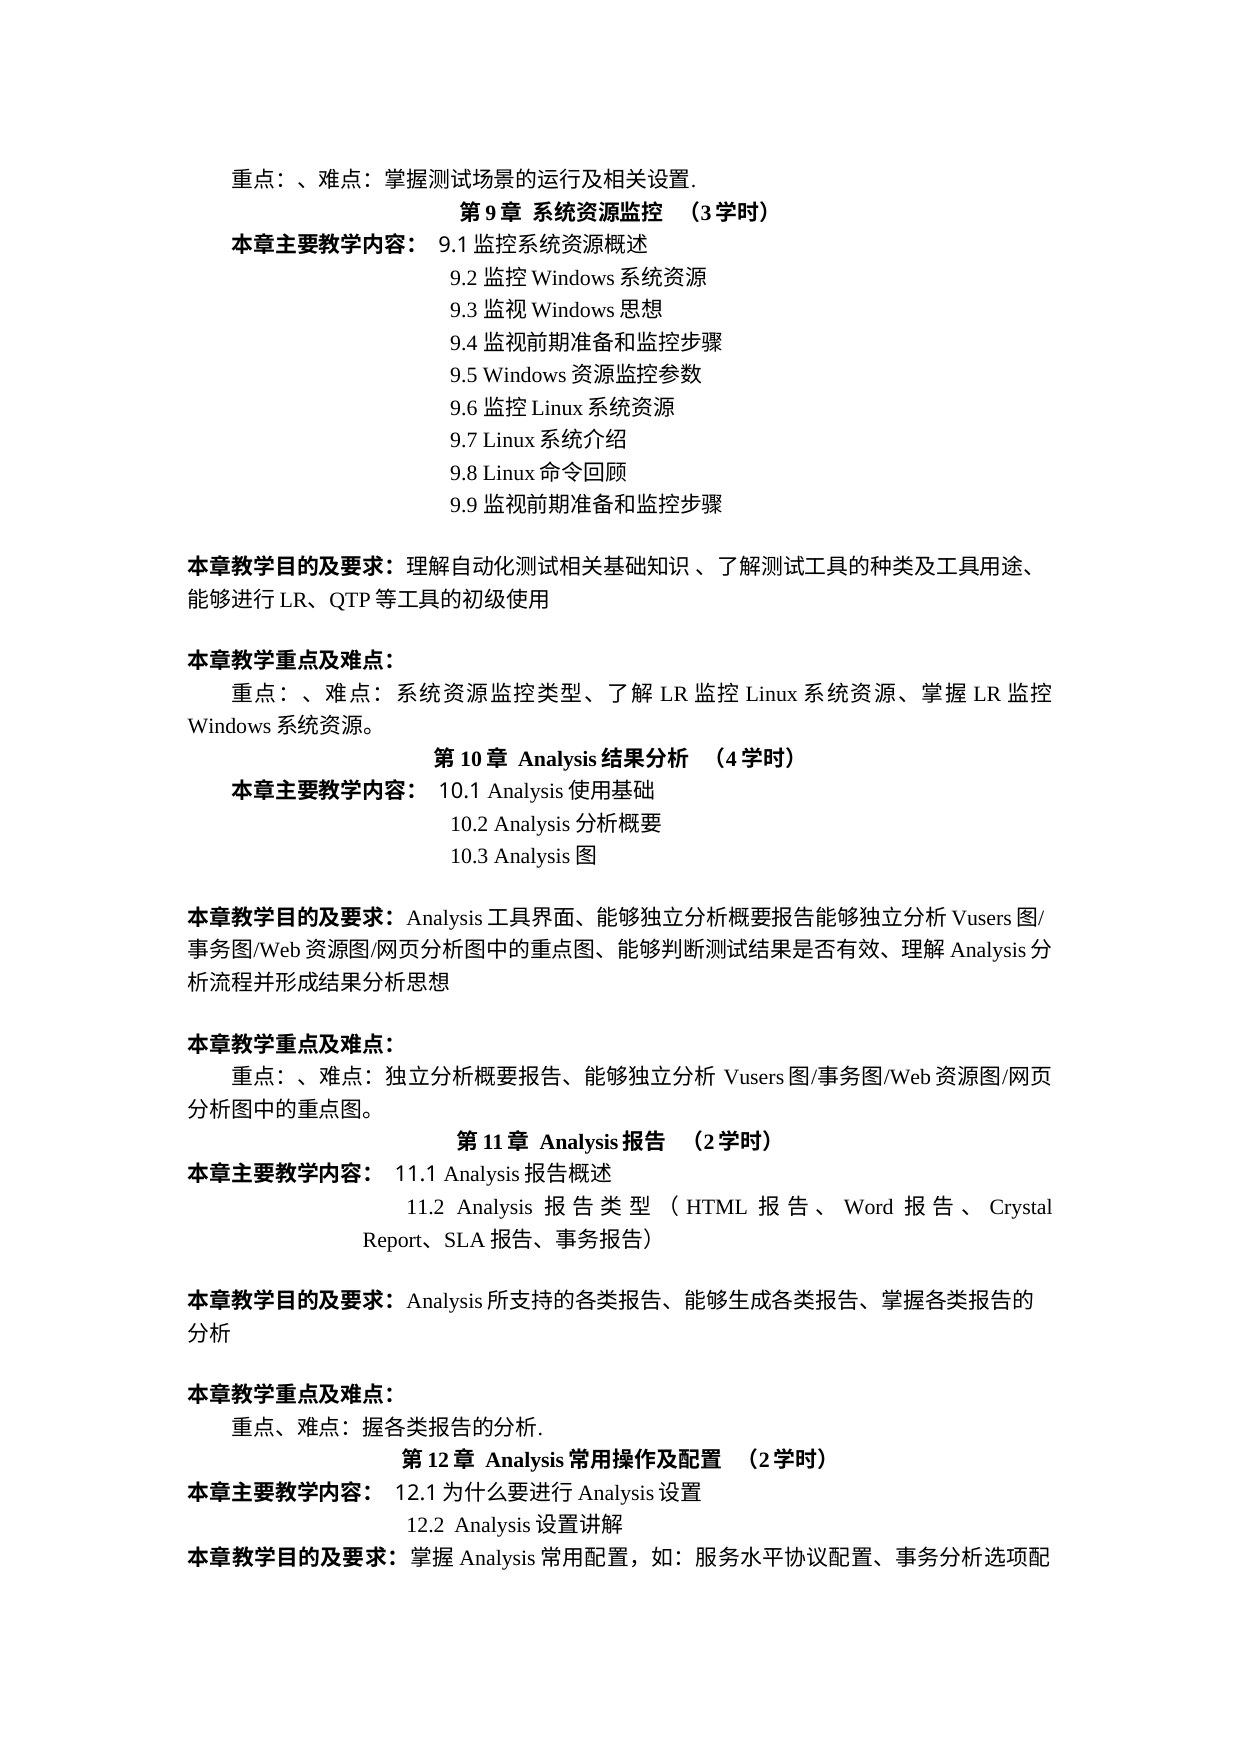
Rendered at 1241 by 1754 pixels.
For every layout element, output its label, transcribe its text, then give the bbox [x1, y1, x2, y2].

text 第11章 Analysis报告 （2学时） [187, 1124, 1053, 1156]
text 重点：、难点：独立分析概要报告、能够独立分析Vusers图/事务图/Web资源图/网页分析图中的重点图。 [187, 1059, 1053, 1124]
text 重点、难点：握各类报告的分析. [187, 1409, 1053, 1442]
text 9.8 Linux命令回顾 [406, 454, 1053, 487]
text 本章教学重点及难点： [187, 1377, 1053, 1409]
text 重点：、难点：系统资源监控类型、了解LR监控Linux系统资源、掌握LR监控Windows系统资源。 [187, 675, 1053, 740]
text 9.4 监视前期准备和监控步骤 [406, 324, 1053, 357]
text 本章教学重点及难点： [187, 1026, 1053, 1059]
text 9.6 监控Linux系统资源 [406, 389, 1053, 422]
text 本章教学目的及要求：Analysis所支持的各类报告、能够生成各类报告、掌握各类报告的分析 [187, 1283, 1053, 1348]
text 本章教学目的及要求：Analysis工具界面、能够独立分析概要报告能够独立分析Vusers图/事务图/Web资源图/网页分析图中的重点图、能够判断测试结果是否有效、理解Analysis分析流程并形成结果分析思想 [187, 899, 1053, 997]
text 12.2 Analysis设置讲解 [362, 1507, 1053, 1539]
text 第9章 系统资源监控 （3学时） [187, 194, 1053, 227]
text 重点：、难点：掌握测试场景的运行及相关设置. [187, 162, 1053, 194]
text 第10章 Analysis结果分析 （4学时） [187, 740, 1053, 773]
text 9.7 Linux系统介绍 [406, 422, 1053, 454]
text 本章主要教学内容： 11.1 Analysis报告概述 [187, 1156, 1053, 1189]
text 9.3 监视Windows思想 [406, 292, 1053, 324]
text 11.2 Analysis报告类型（HTML报告、Word报告、Crystal Report、SLA报告、事务报告） [362, 1189, 1053, 1254]
text 10.2 Analysis分析概要 [406, 805, 1053, 838]
text 9.5 Windows资源监控参数 [406, 357, 1053, 389]
text 本章主要教学内容： 12.1为什么要进行Analysis设置 [187, 1474, 1053, 1507]
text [187, 1539, 1053, 1572]
text 10.3 Analysis图 [406, 838, 1053, 870]
text 第12章 Analysis常用操作及配置 （2学时） [187, 1442, 1053, 1474]
text 9.2 监控Windows系统资源 [406, 259, 1053, 292]
text 本章教学目的及要求：理解自动化测试相关基础知识 、了解测试工具的种类及工具用途、能够进行LR、QTP等工具的初级使用 [187, 549, 1053, 614]
text 本章主要教学内容： 10.1 Analysis使用基础 [187, 773, 1053, 805]
text 本章教学重点及难点： [187, 643, 1053, 675]
text 9.9 监视前期准备和监控步骤 [406, 487, 1053, 519]
text 本章主要教学内容： 9.1监控系统资源概述 [187, 227, 1053, 259]
